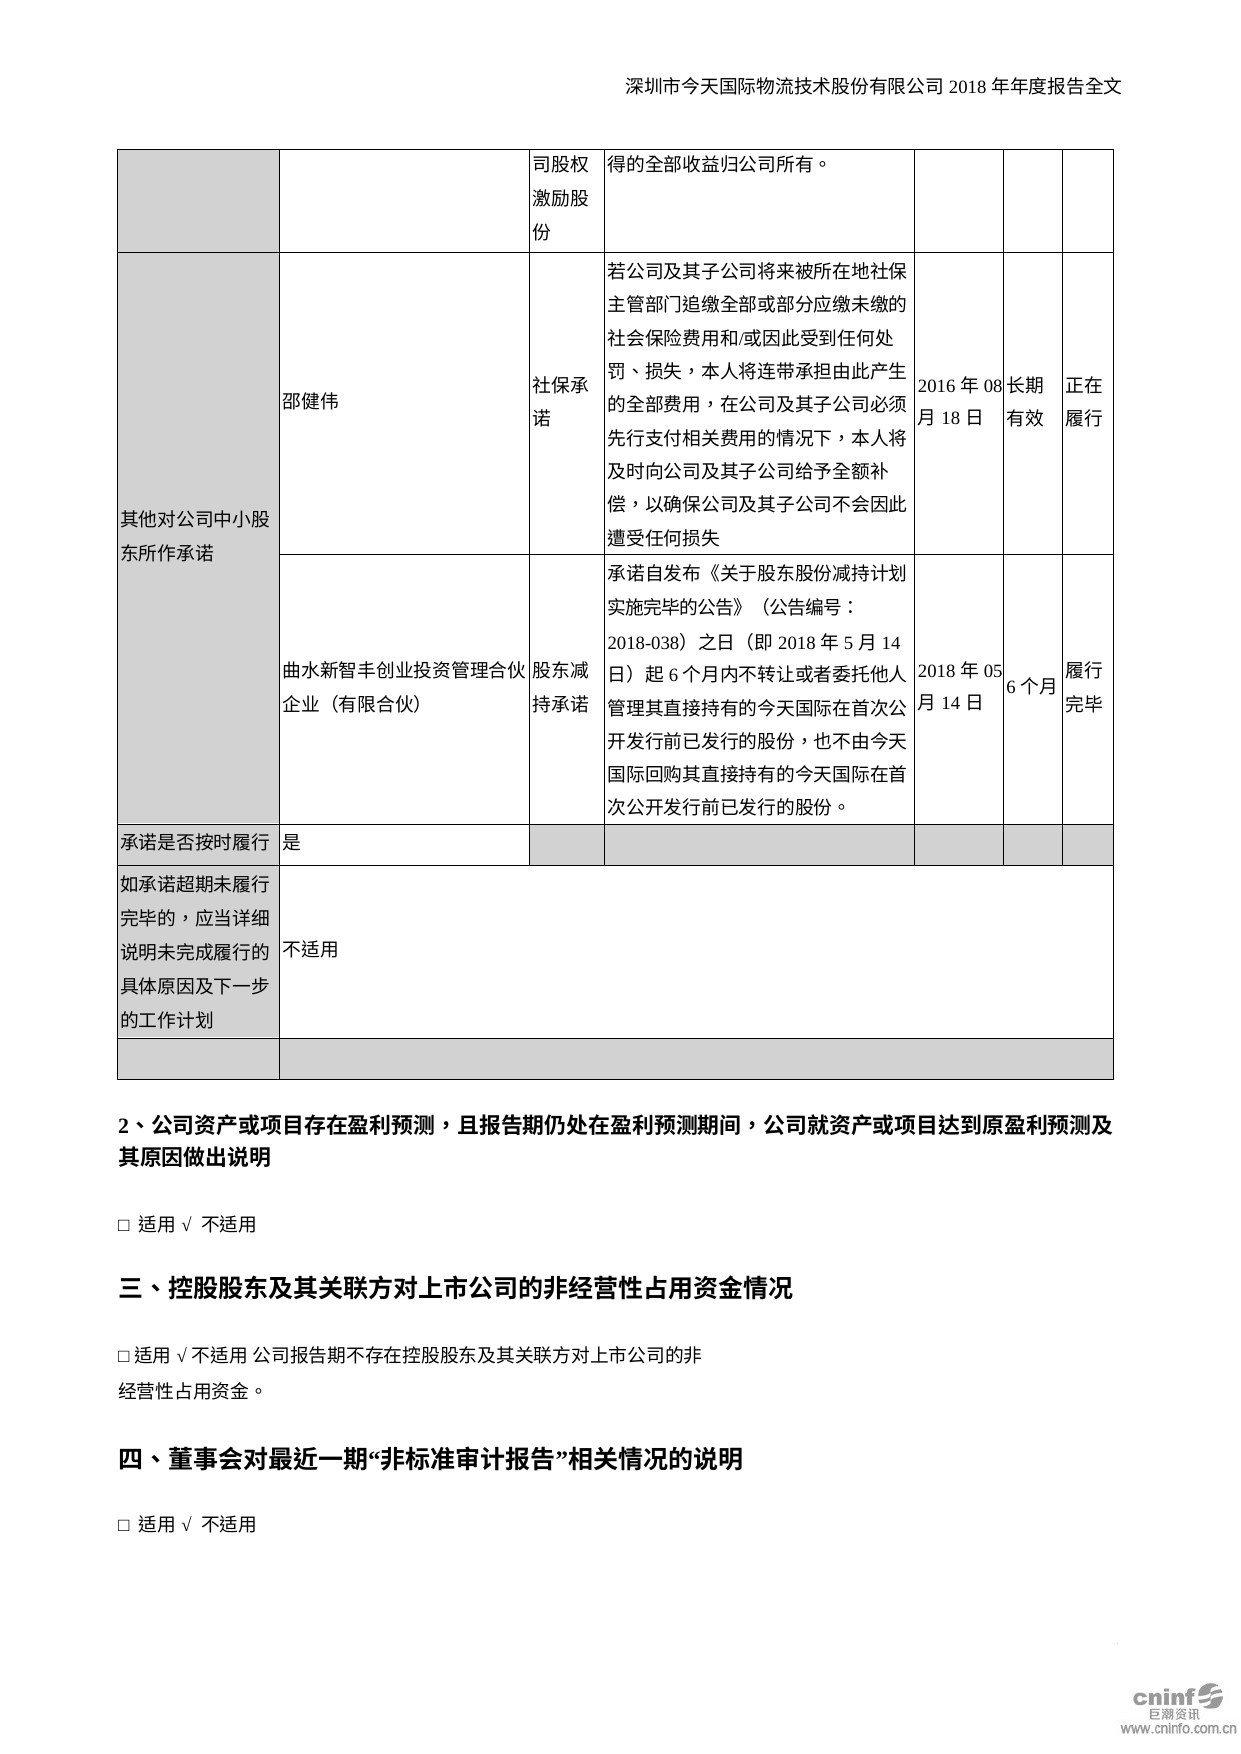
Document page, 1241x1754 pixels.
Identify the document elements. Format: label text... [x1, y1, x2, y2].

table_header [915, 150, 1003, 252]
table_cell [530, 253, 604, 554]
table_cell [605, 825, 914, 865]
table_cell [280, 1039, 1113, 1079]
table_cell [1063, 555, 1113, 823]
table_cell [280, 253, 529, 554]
subtitle 三、控股股东及其关联方对上市公司的非经营性占用资金情况 [118, 1271, 1124, 1305]
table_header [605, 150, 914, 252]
text □ 适用 √ 不适用 公司报告期不存在控股股东及其关联方对上市公司的非经营性占用资金。 [118, 1343, 720, 1404]
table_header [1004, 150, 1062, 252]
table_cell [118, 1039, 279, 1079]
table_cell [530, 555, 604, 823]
text □ 适用 √ 不适用 [118, 1512, 1124, 1537]
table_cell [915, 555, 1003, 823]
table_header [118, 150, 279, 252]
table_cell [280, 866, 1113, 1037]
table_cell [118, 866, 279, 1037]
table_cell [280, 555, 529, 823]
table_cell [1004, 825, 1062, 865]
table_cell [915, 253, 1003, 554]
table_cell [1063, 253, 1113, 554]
subtitle 四、董事会对最近一期“非标准审计报告”相关情况的说明 [118, 1442, 1124, 1476]
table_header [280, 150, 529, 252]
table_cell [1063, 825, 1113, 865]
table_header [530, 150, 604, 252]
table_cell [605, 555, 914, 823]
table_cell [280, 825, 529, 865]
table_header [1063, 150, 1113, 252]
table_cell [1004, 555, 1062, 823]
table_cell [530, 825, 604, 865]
picture [1115, 1680, 1240, 1737]
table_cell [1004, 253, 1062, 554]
text □ 适用 √ 不适用 [118, 1212, 1124, 1237]
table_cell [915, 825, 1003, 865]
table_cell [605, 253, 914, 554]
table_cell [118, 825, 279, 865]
subtitle 2、公司资产或项目存在盈利预测，且报告期仍处在盈利预测期间，公司就资产或项目达到原盈利预测及 其原因做出说明 [118, 1110, 1124, 1172]
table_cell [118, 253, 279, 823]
